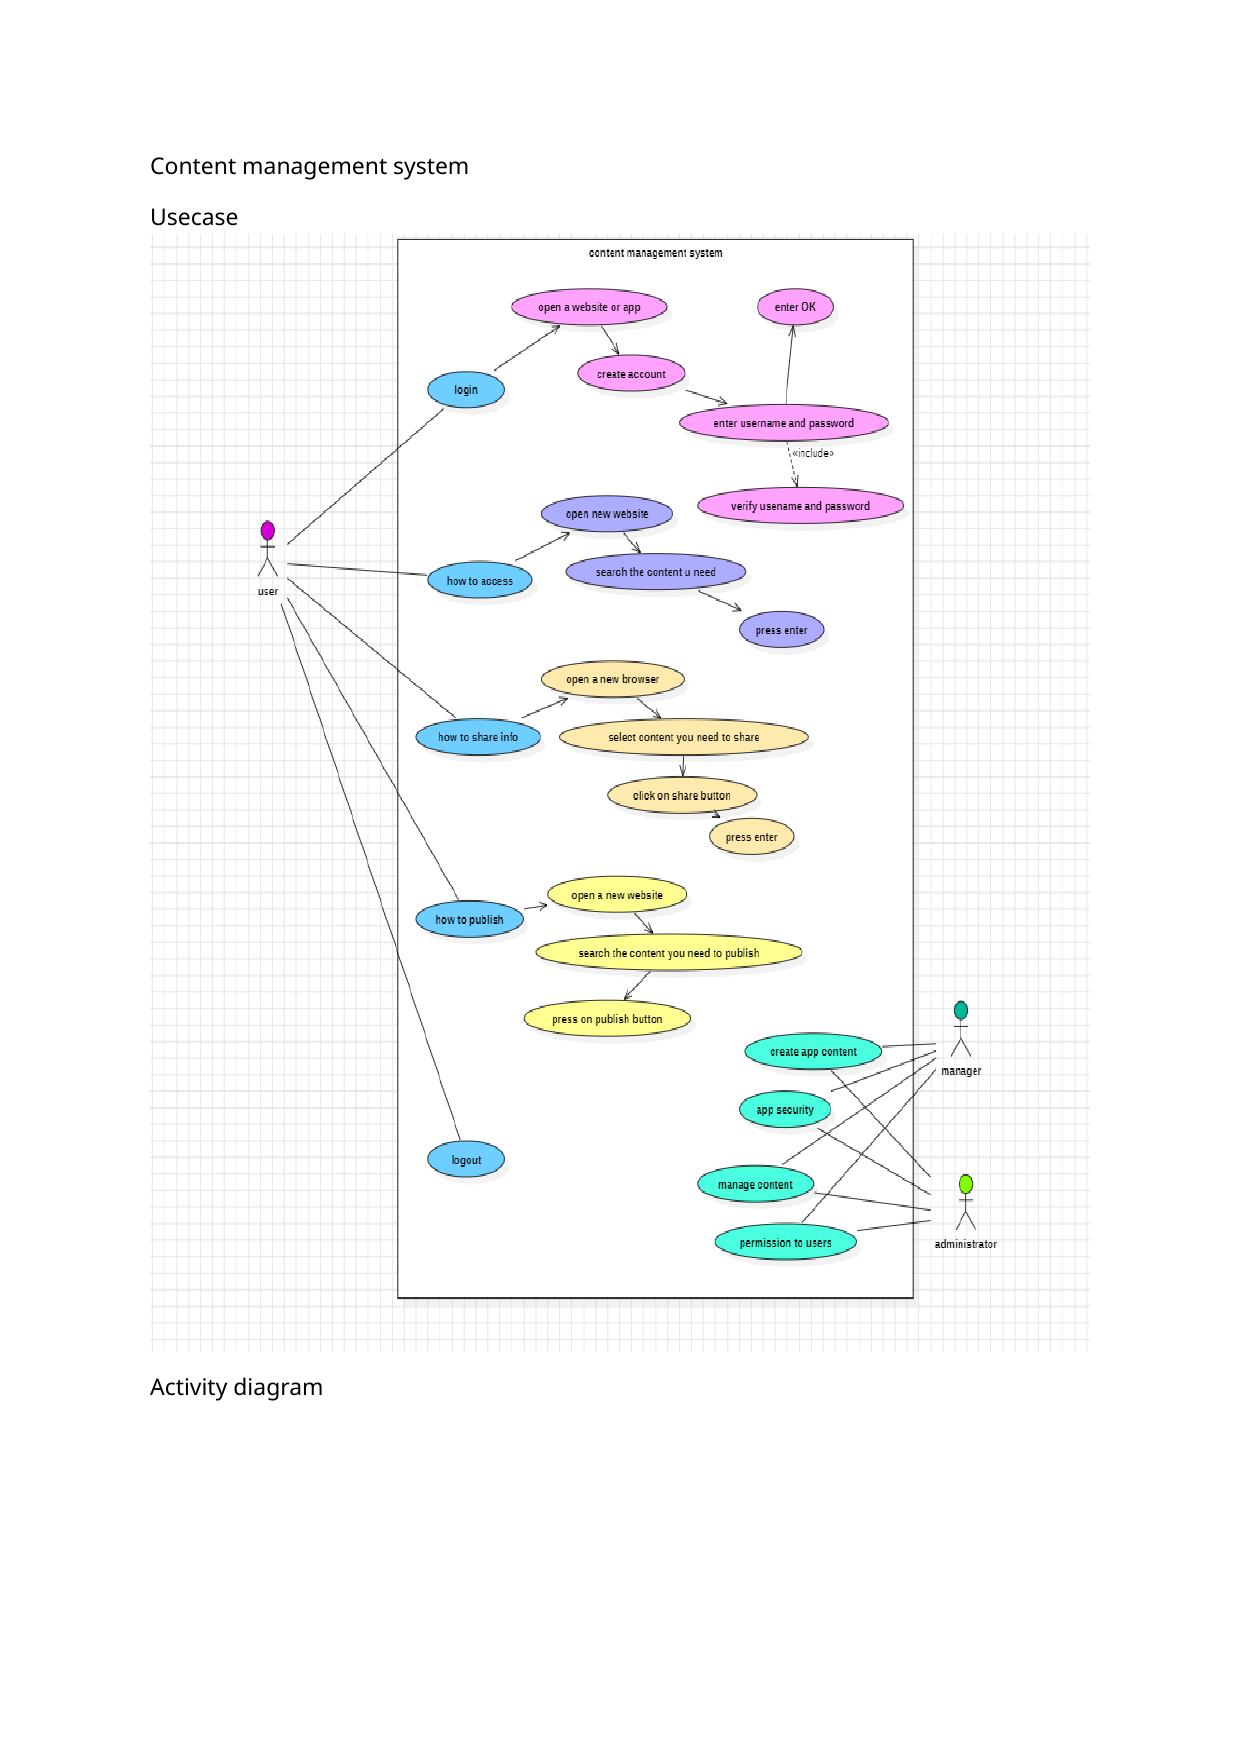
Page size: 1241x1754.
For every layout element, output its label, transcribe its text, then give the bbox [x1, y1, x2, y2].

text Usecase [150, 200, 1090, 234]
picture [150, 234, 1091, 1352]
text Activity diagram [150, 1371, 1090, 1402]
text Content management system [150, 150, 1090, 181]
